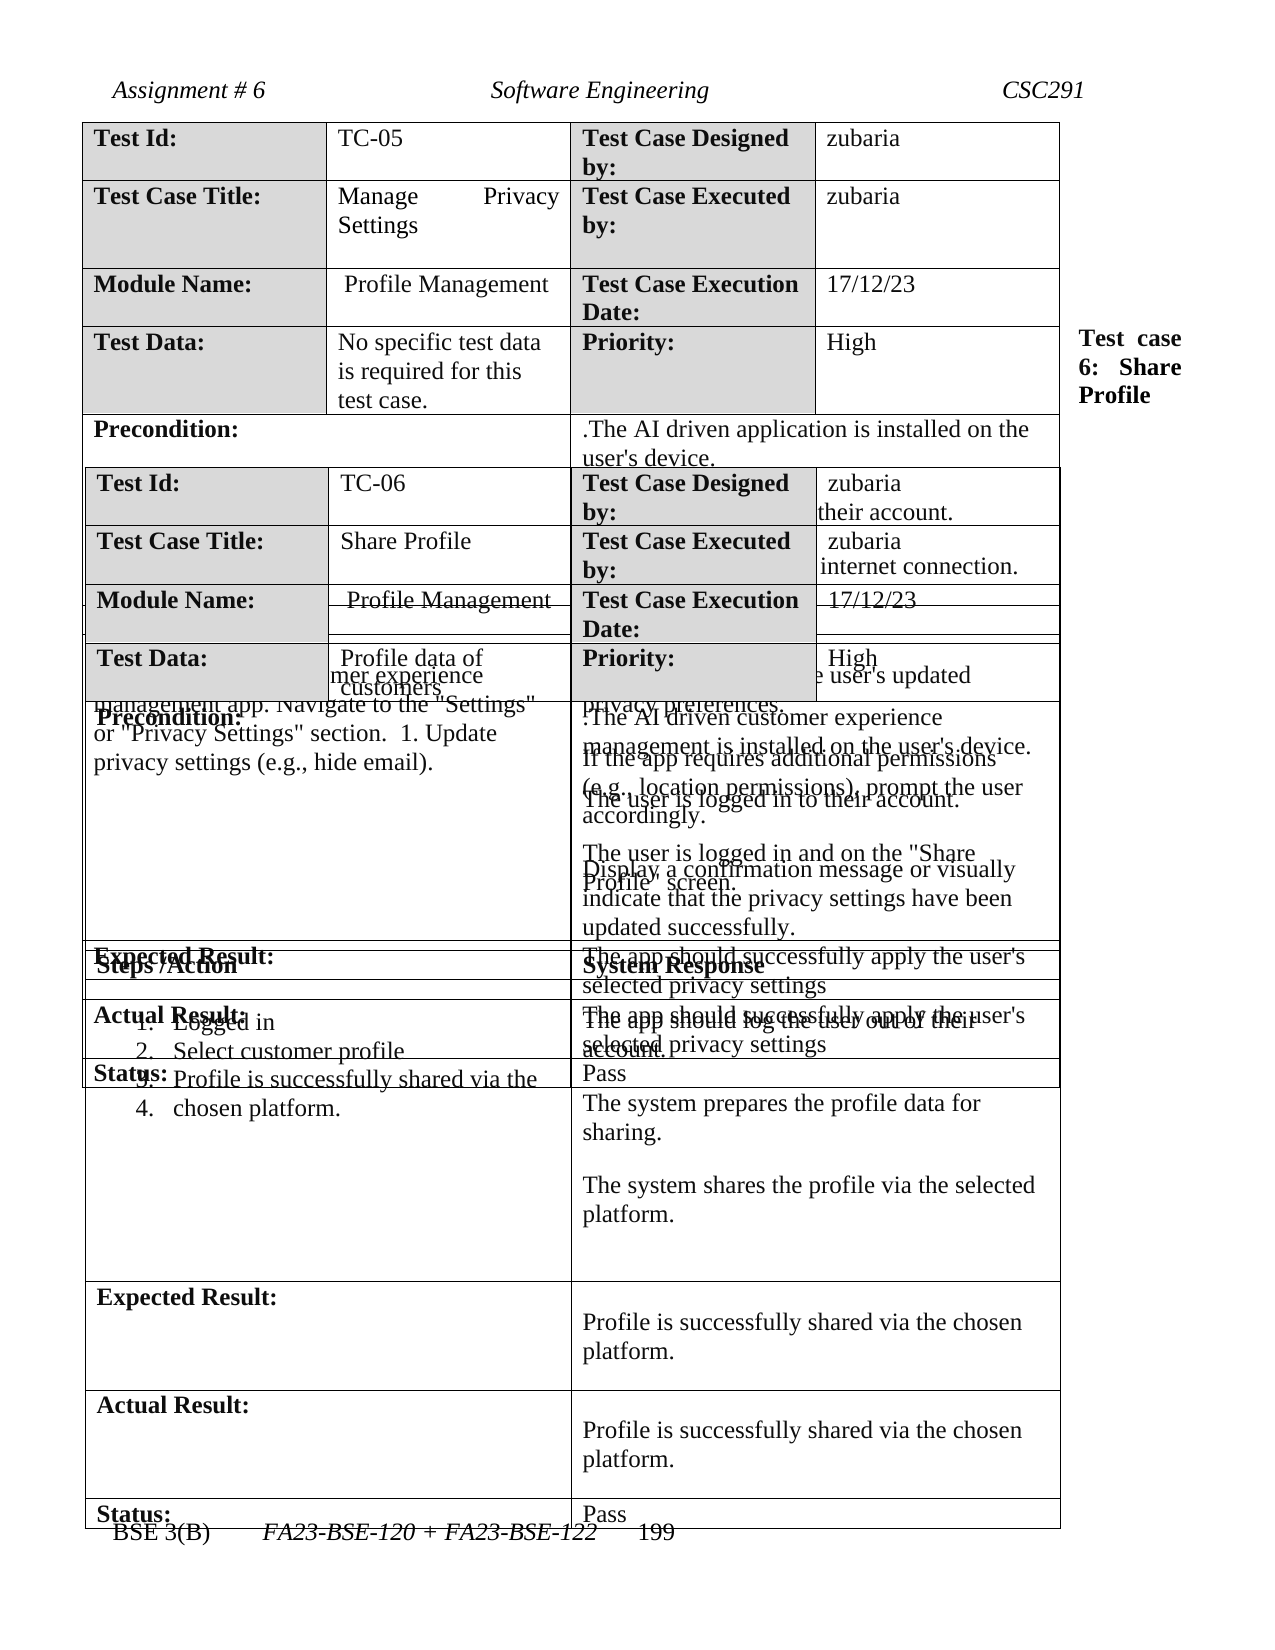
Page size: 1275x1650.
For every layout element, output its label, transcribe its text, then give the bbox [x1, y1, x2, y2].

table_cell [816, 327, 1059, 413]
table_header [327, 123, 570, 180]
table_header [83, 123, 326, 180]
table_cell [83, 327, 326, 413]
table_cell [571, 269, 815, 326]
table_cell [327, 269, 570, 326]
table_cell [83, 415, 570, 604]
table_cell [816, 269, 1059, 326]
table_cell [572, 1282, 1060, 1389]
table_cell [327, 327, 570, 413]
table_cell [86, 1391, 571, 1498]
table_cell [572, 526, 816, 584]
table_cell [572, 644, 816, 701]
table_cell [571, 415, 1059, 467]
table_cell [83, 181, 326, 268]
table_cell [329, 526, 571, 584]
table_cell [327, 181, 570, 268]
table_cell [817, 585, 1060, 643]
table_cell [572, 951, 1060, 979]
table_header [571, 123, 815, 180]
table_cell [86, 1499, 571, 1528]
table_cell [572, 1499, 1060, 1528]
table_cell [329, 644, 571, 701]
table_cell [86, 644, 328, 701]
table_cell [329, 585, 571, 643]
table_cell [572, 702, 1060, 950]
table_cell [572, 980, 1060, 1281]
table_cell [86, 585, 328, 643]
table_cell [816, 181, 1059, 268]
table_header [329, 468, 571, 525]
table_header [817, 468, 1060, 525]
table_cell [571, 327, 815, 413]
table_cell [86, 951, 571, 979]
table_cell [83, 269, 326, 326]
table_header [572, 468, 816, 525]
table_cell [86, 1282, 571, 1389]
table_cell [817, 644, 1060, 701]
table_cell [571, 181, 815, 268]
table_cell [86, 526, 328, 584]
text Test case 6: Share Profile [1060, 323, 1181, 409]
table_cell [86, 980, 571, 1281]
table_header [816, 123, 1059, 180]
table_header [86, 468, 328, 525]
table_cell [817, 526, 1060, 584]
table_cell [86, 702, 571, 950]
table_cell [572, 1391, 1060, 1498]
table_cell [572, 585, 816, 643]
